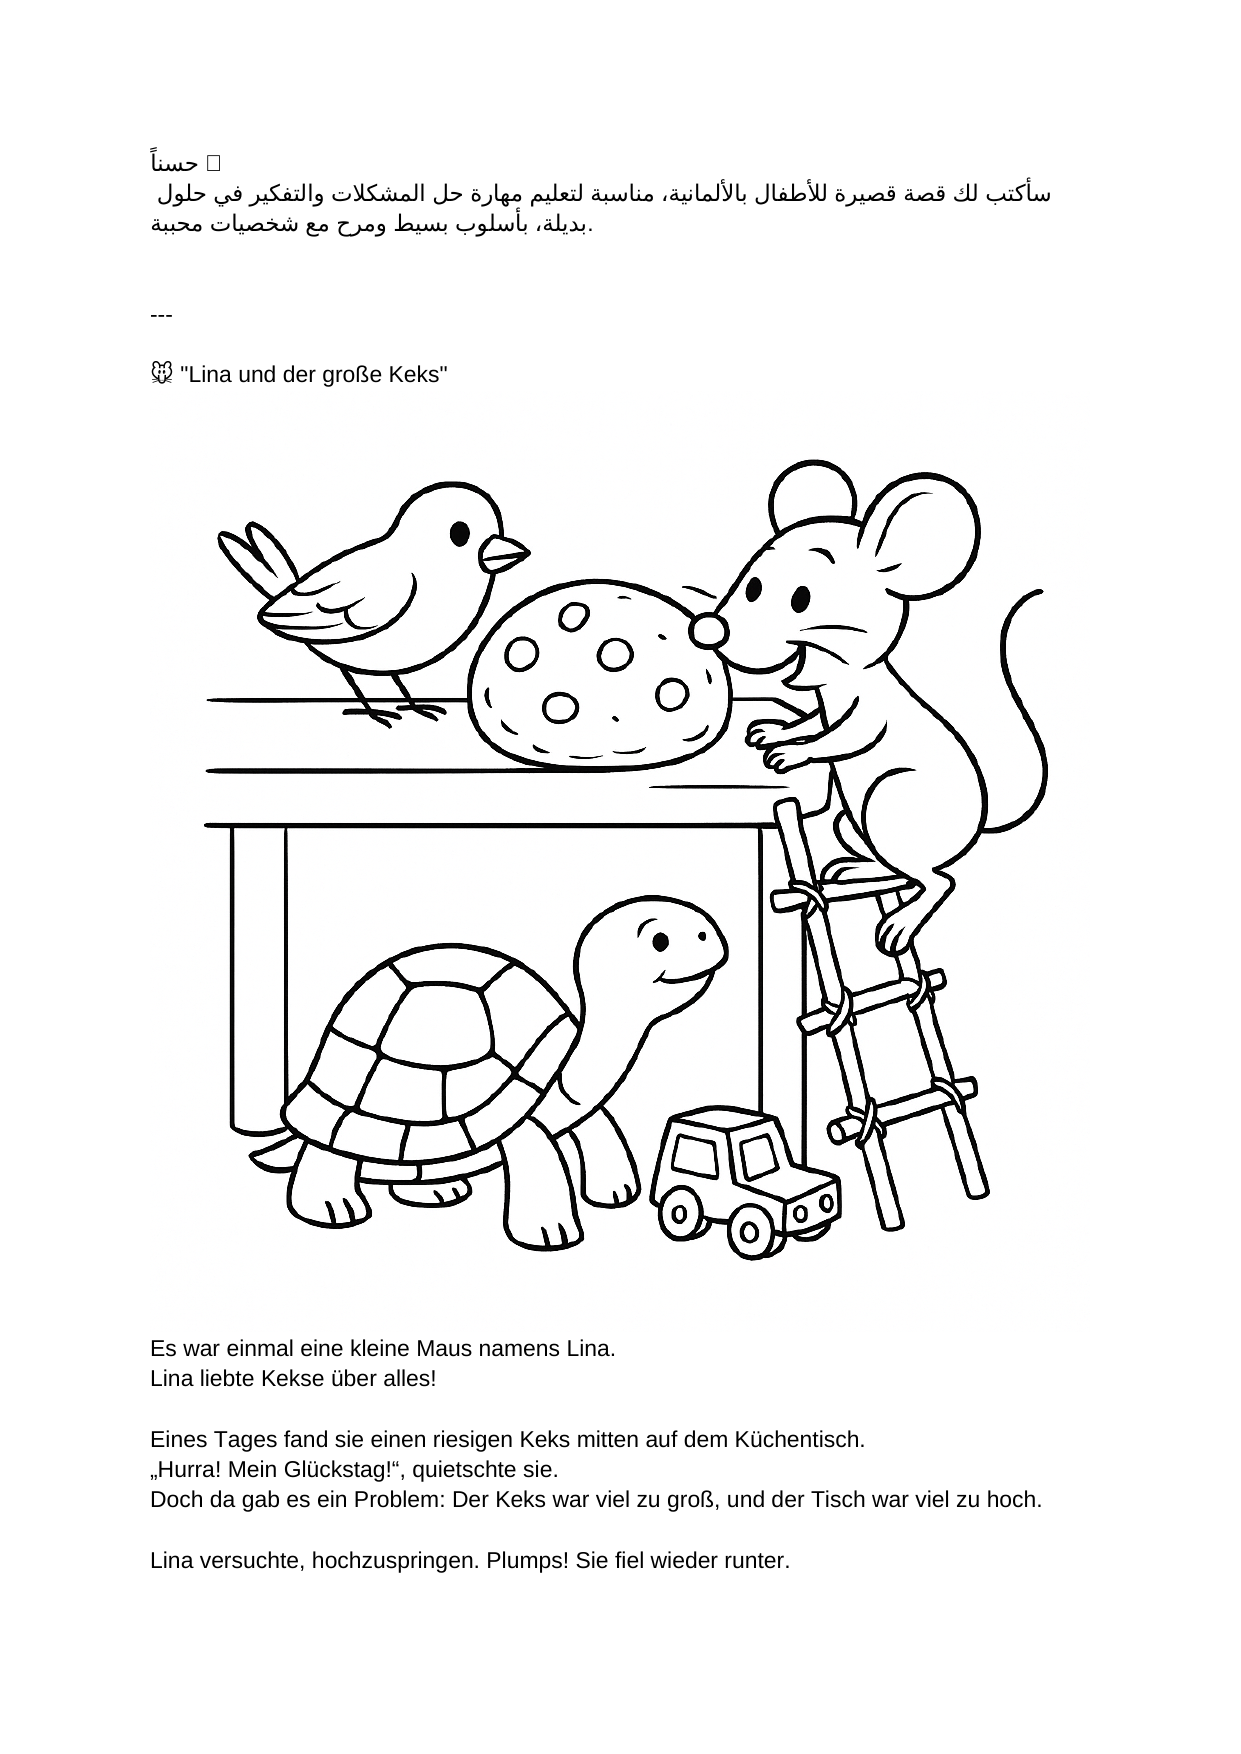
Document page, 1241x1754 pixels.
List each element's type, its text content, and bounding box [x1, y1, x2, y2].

text Lina versuchte, hochzuspringen. Plumps! Sie fiel wieder runter. [150, 1547, 1090, 1573]
text Lina liebte Kekse über alles! [150, 1365, 1090, 1392]
text Es war einmal eine kleine Maus namens Lina. [150, 1335, 1090, 1361]
text Doch da gab es ein Problem: Der Keks war viel zu groß, und der Tisch war viel zu hoch. [150, 1486, 1090, 1512]
text سأكتب لك قصة قصيرة للأطفال بالألمانية، مناسبة لتعليم مهارة حل المشكلات والتفكير في حلول بديلة، بأسلوب بسيط ومرح مع شخصيات محببة. [150, 180, 1090, 237]
text --- [150, 301, 1090, 327]
text 🐭 "Lina und der große Keks" [150, 361, 1090, 388]
text „Hurra! Mein Glückstag!“, quietschte sie. [150, 1456, 1090, 1482]
picture [150, 391, 1091, 1332]
text Eines Tages fand sie einen riesigen Keks mitten auf dem Küchentisch. [150, 1426, 1090, 1452]
text حسناً 🌟 [150, 150, 1090, 176]
